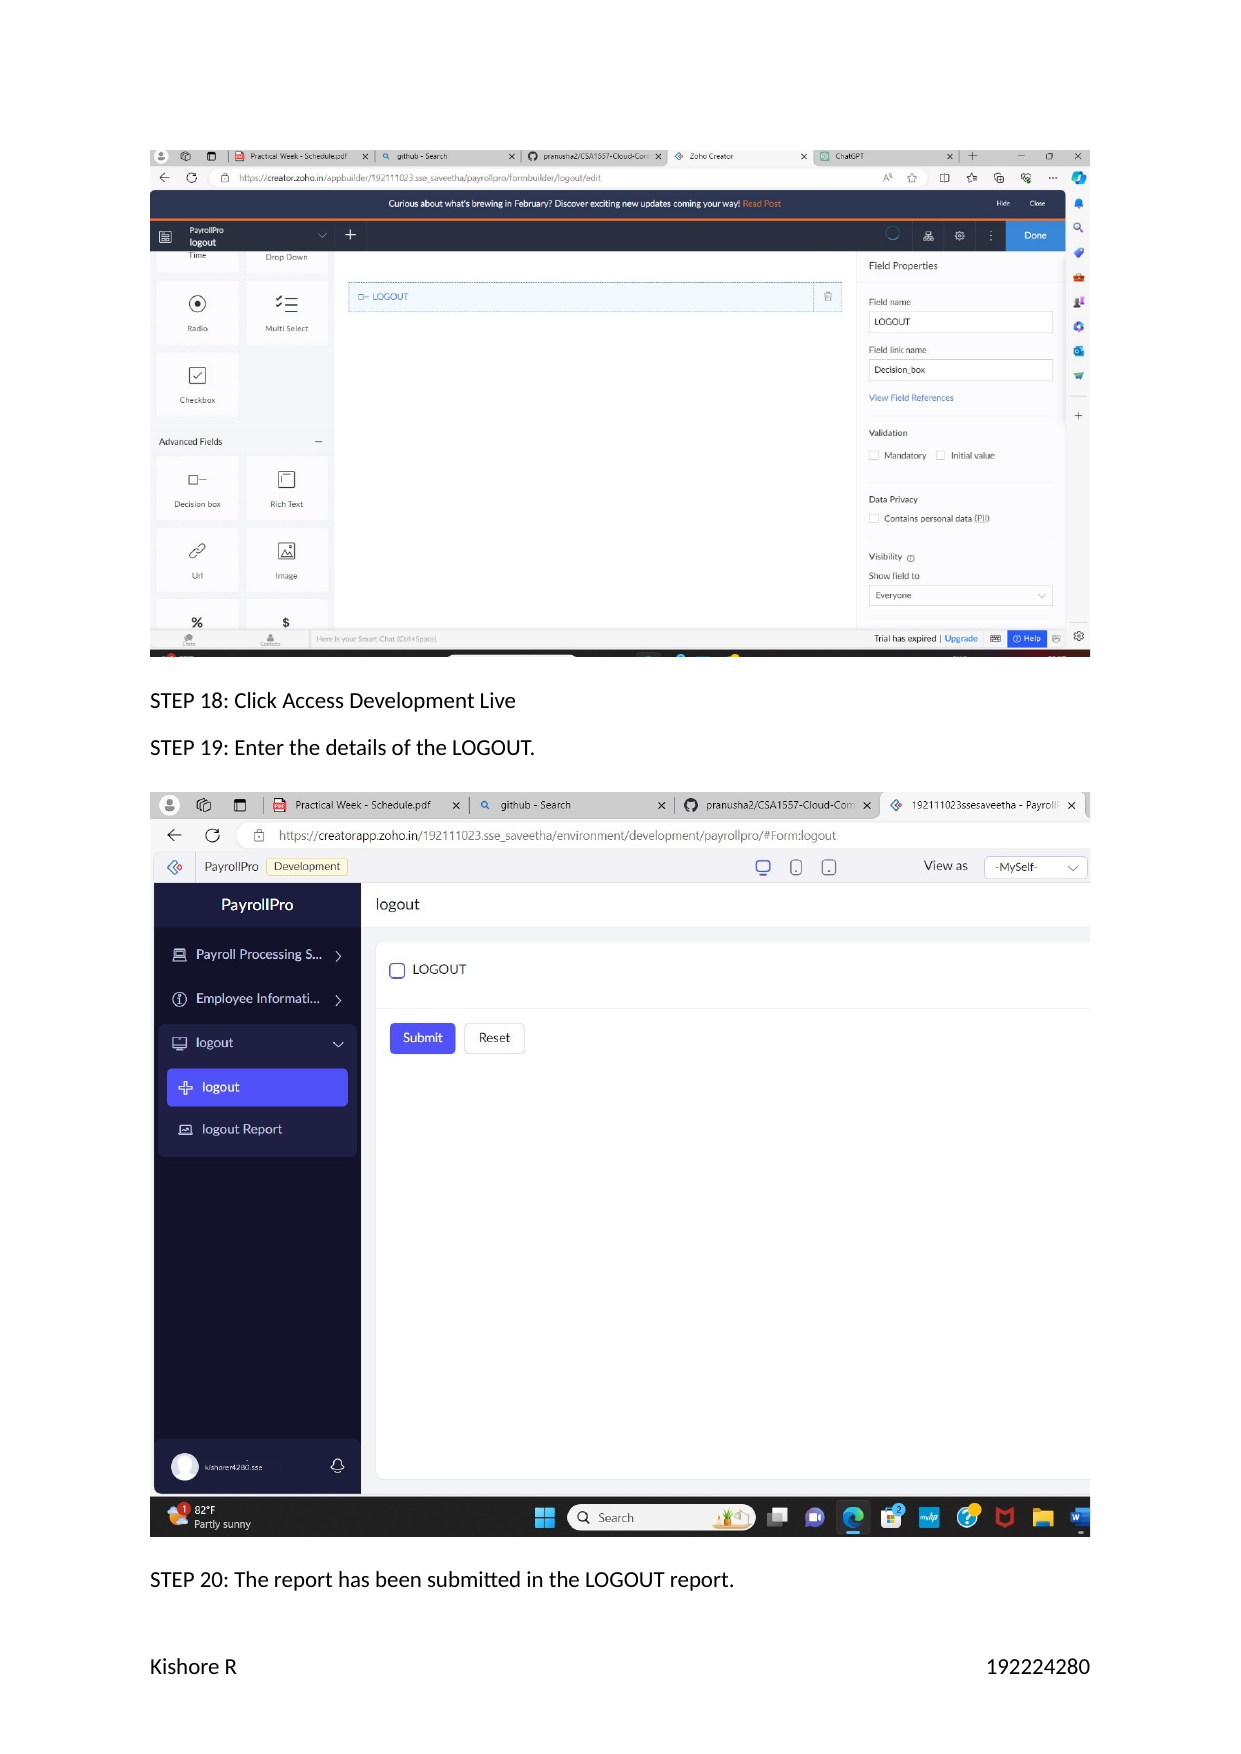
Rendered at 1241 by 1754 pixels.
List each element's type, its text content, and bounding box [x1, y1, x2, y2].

text STEP 20: The report has been submitted in the LOGOUT report. [150, 1565, 1090, 1593]
picture [150, 792, 1091, 1537]
text STEP 18: Click Access Development Live [150, 686, 1090, 714]
picture [150, 150, 1091, 657]
text STEP 19: Enter the details of the LOGOUT. [150, 733, 1090, 761]
